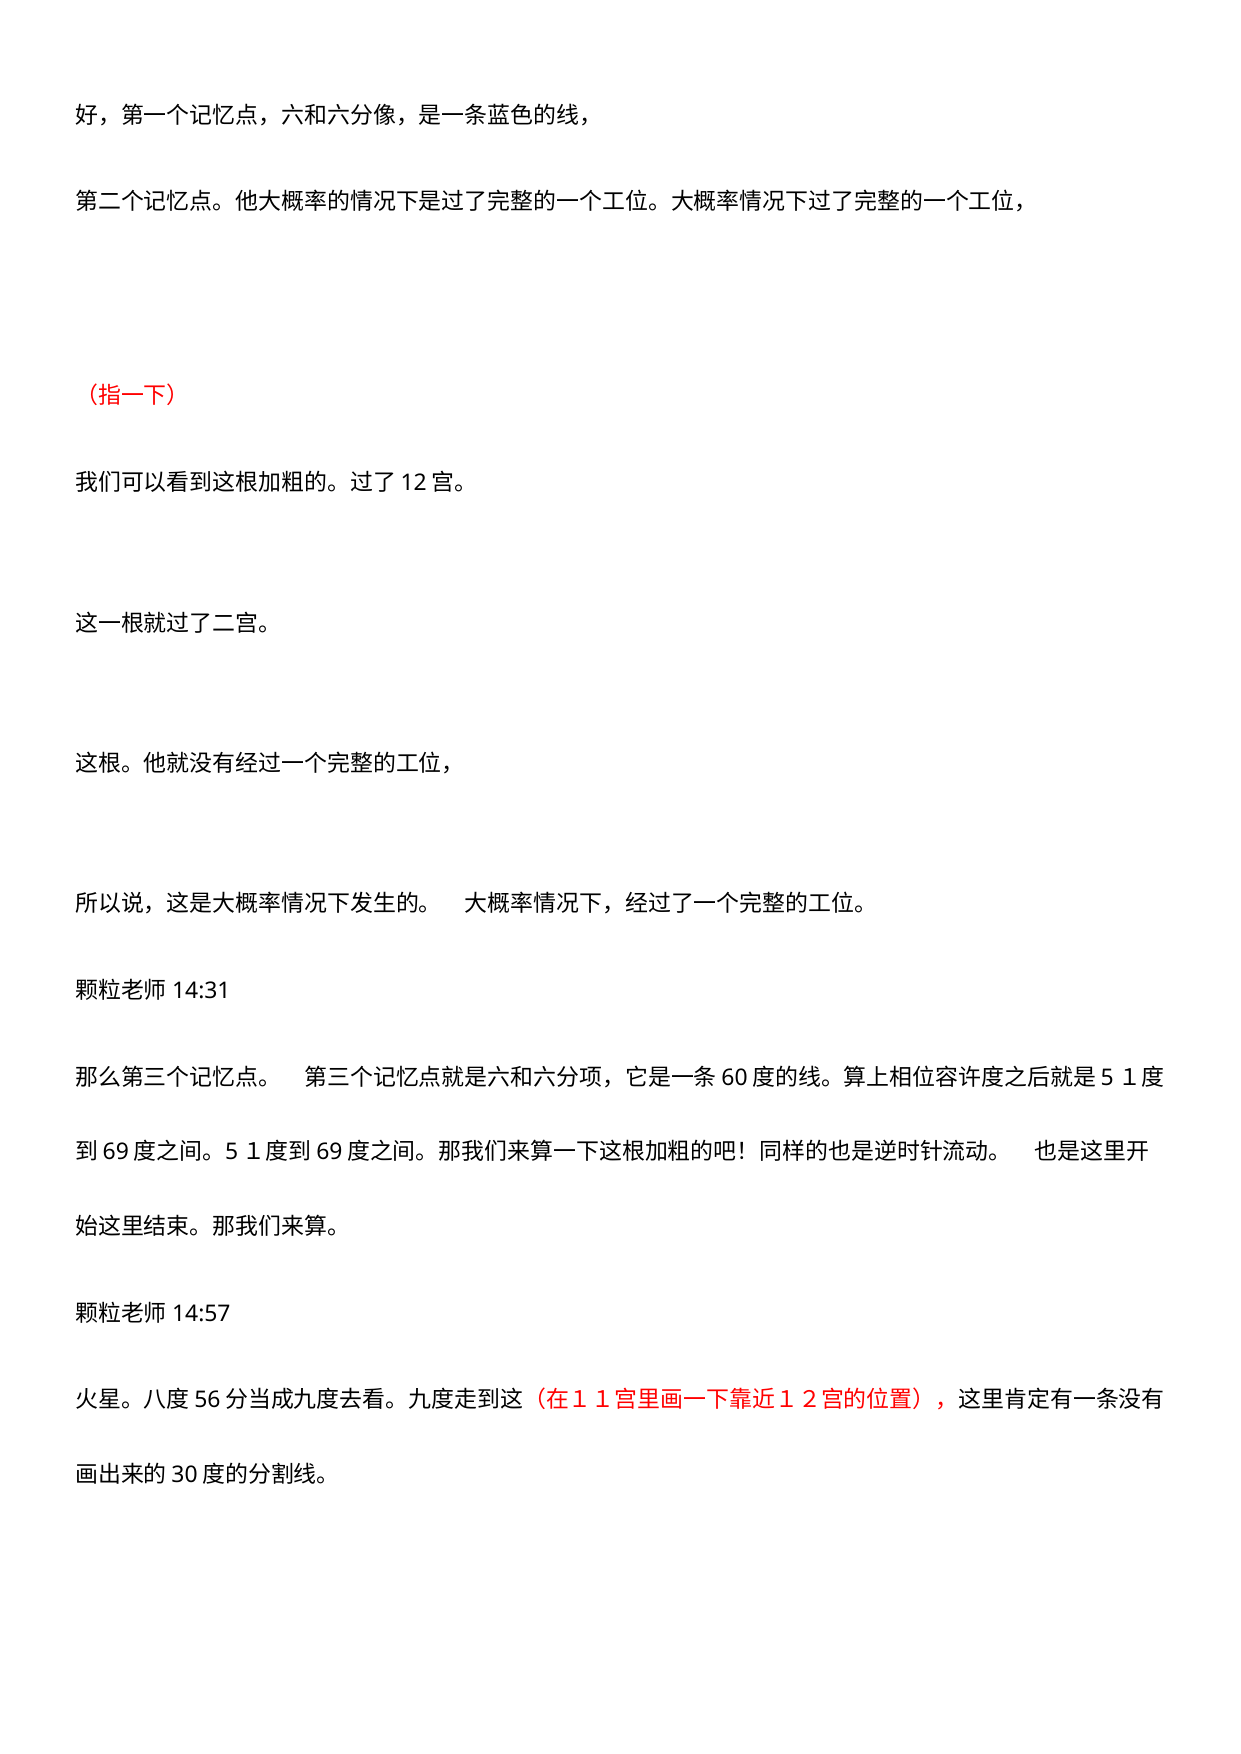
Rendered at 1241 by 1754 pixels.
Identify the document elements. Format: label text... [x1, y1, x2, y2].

text （指一下） [75, 362, 1165, 427]
text 这一根就过了二宫。 [75, 589, 1165, 654]
text 第二个记忆点。他大概率的情况下是过了完整的一个工位。大概率情况下过了完整的一个工位， [75, 167, 1165, 232]
text 颗粒老师 14:31 [75, 956, 1165, 1021]
text 火星。八度56分当成九度去看。九度走到这（在１１宫里画一下靠近１２宫的位置），这里肯定有一条没有画出来的30度的分割线。 [75, 1365, 1165, 1505]
text 这根。他就没有经过一个完整的工位， [75, 729, 1165, 794]
text 我们可以看到这根加粗的。过了12宫。 [75, 448, 1165, 513]
text 那么第三个记忆点。 第三个记忆点就是六和六分项，它是一条60度的线。算上相位容许度之后就是5１度到69度之间。5１度到69度之间。那我们来算一下这根加粗的吧！同样的也是逆时针流动。 也是这里开始这里结束。那我们来算。 [75, 1043, 1165, 1257]
text 颗粒老师 14:57 [75, 1279, 1165, 1344]
text 所以说，这是大概率情况下发生的。 大概率情况下，经过了一个完整的工位。 [75, 869, 1165, 934]
text 好，第一个记忆点，六和六分像，是一条蓝色的线， [75, 81, 1165, 146]
